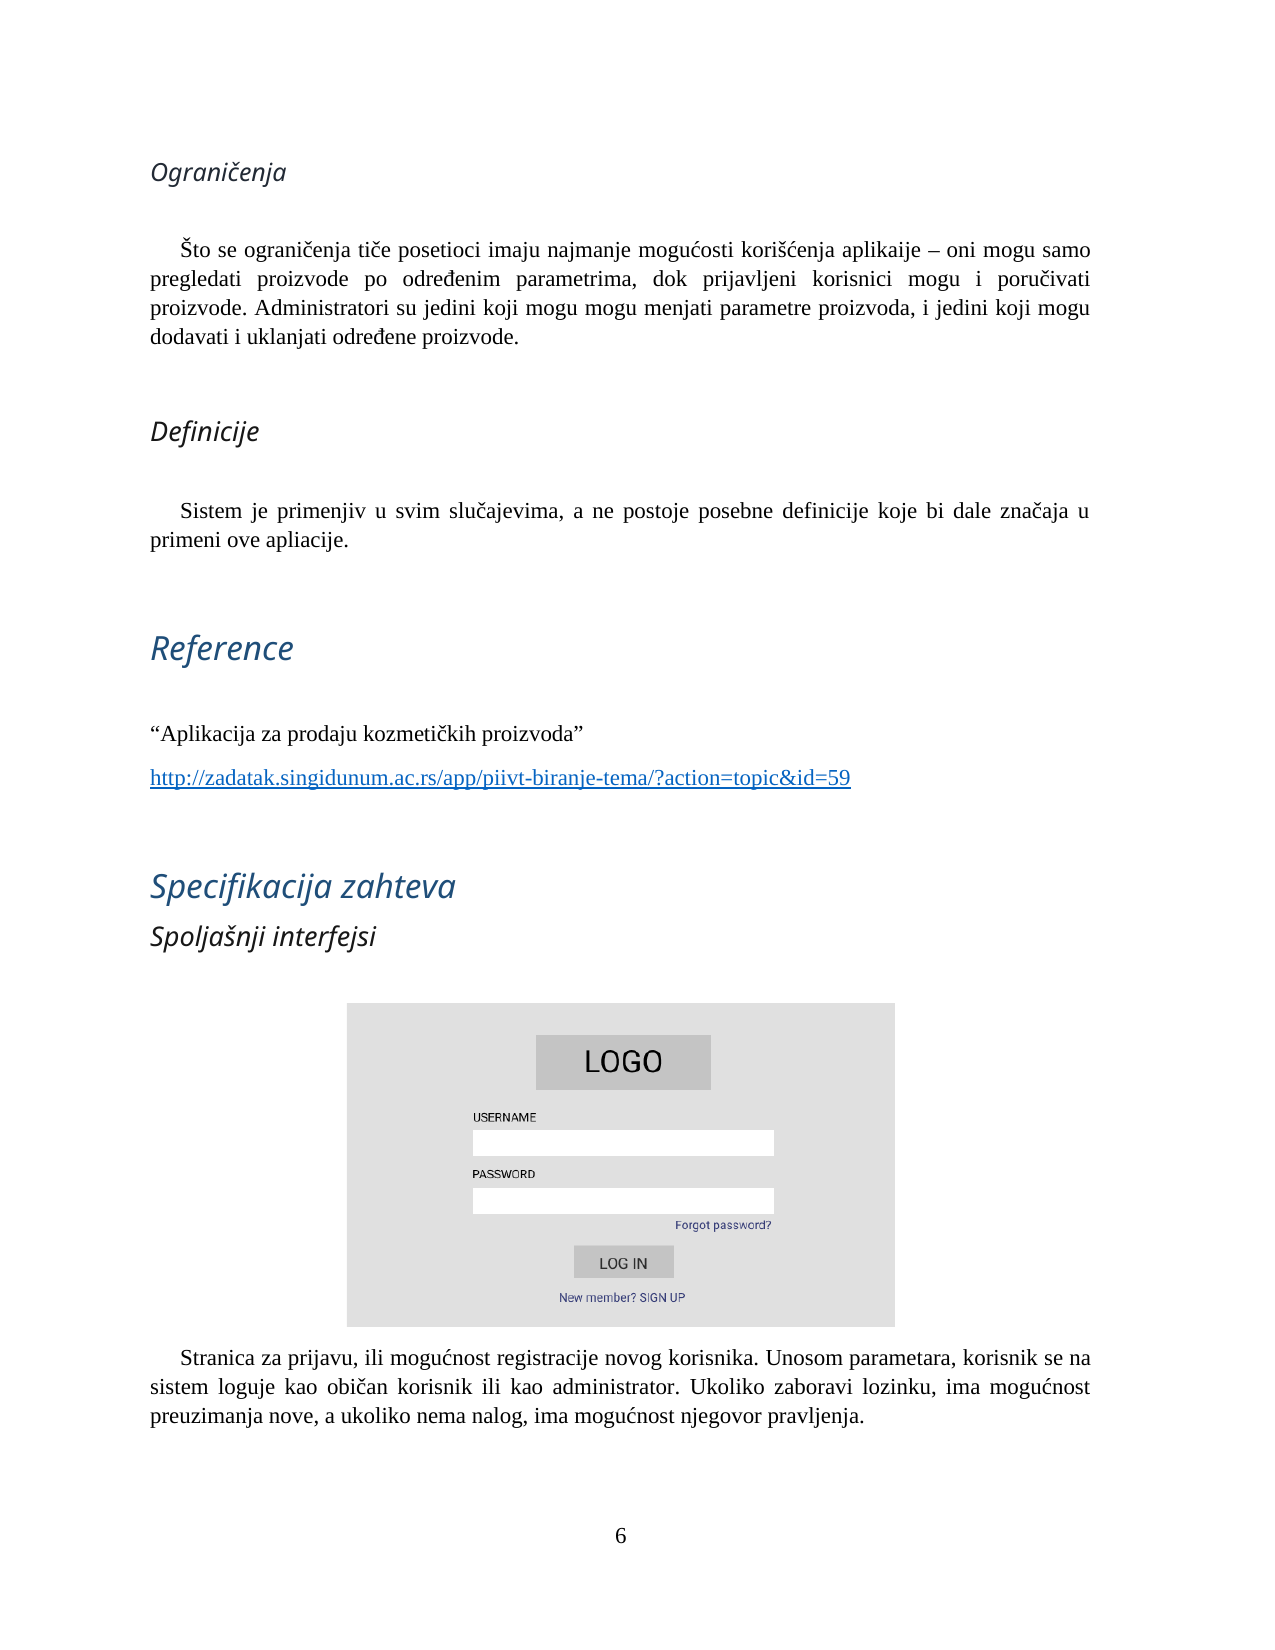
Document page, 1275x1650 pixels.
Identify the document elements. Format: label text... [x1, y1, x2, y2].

subtitle Definicije [150, 412, 1091, 449]
text “Aplikacija za prodaju kozmetičkih proizvoda” [150, 720, 1091, 746]
subtitle Ograničenja [150, 154, 1091, 188]
text Stranica za prijavu, ili mogućnost registracije novog korisnika. Unosom parametara, korisnik se na sistem loguje kao običan korisnik ili kao administrator. Ukoliko zaboravi lozinku, ima mogućnost preuzimanja nove, a ukoliko nema nalog, ima mogućnost njegovor pravljenja. [150, 1344, 1092, 1429]
text http://zadatak.singidunum.ac.rs/app/piivt-biranje-tema/?action=topic&id=59 [150, 764, 1091, 791]
text Što se ograničenja tiče posetioci imaju najmanje mogućosti korišćenja aplikaije – oni mogu samo pregledati proizvode po određenim parametrima, dok prijavljeni korisnici mogu i poručivati proizvode. Administratori su jedini koji mogu mogu menjati parametre proizvoda, i jedini koji mogu dodavati i uklanjati određene proizvode. [150, 236, 1092, 350]
subtitle Specifikacija zahteva [150, 863, 1091, 909]
subtitle Spoljašnji interfejsi [150, 918, 1091, 954]
subtitle Reference [150, 625, 1091, 670]
picture [346, 1003, 895, 1327]
text Sistem je primenjiv u svim slučajevima, a ne postoje posebne definicije koje bi dale značaja u primeni ove apliacije. [150, 497, 1092, 553]
